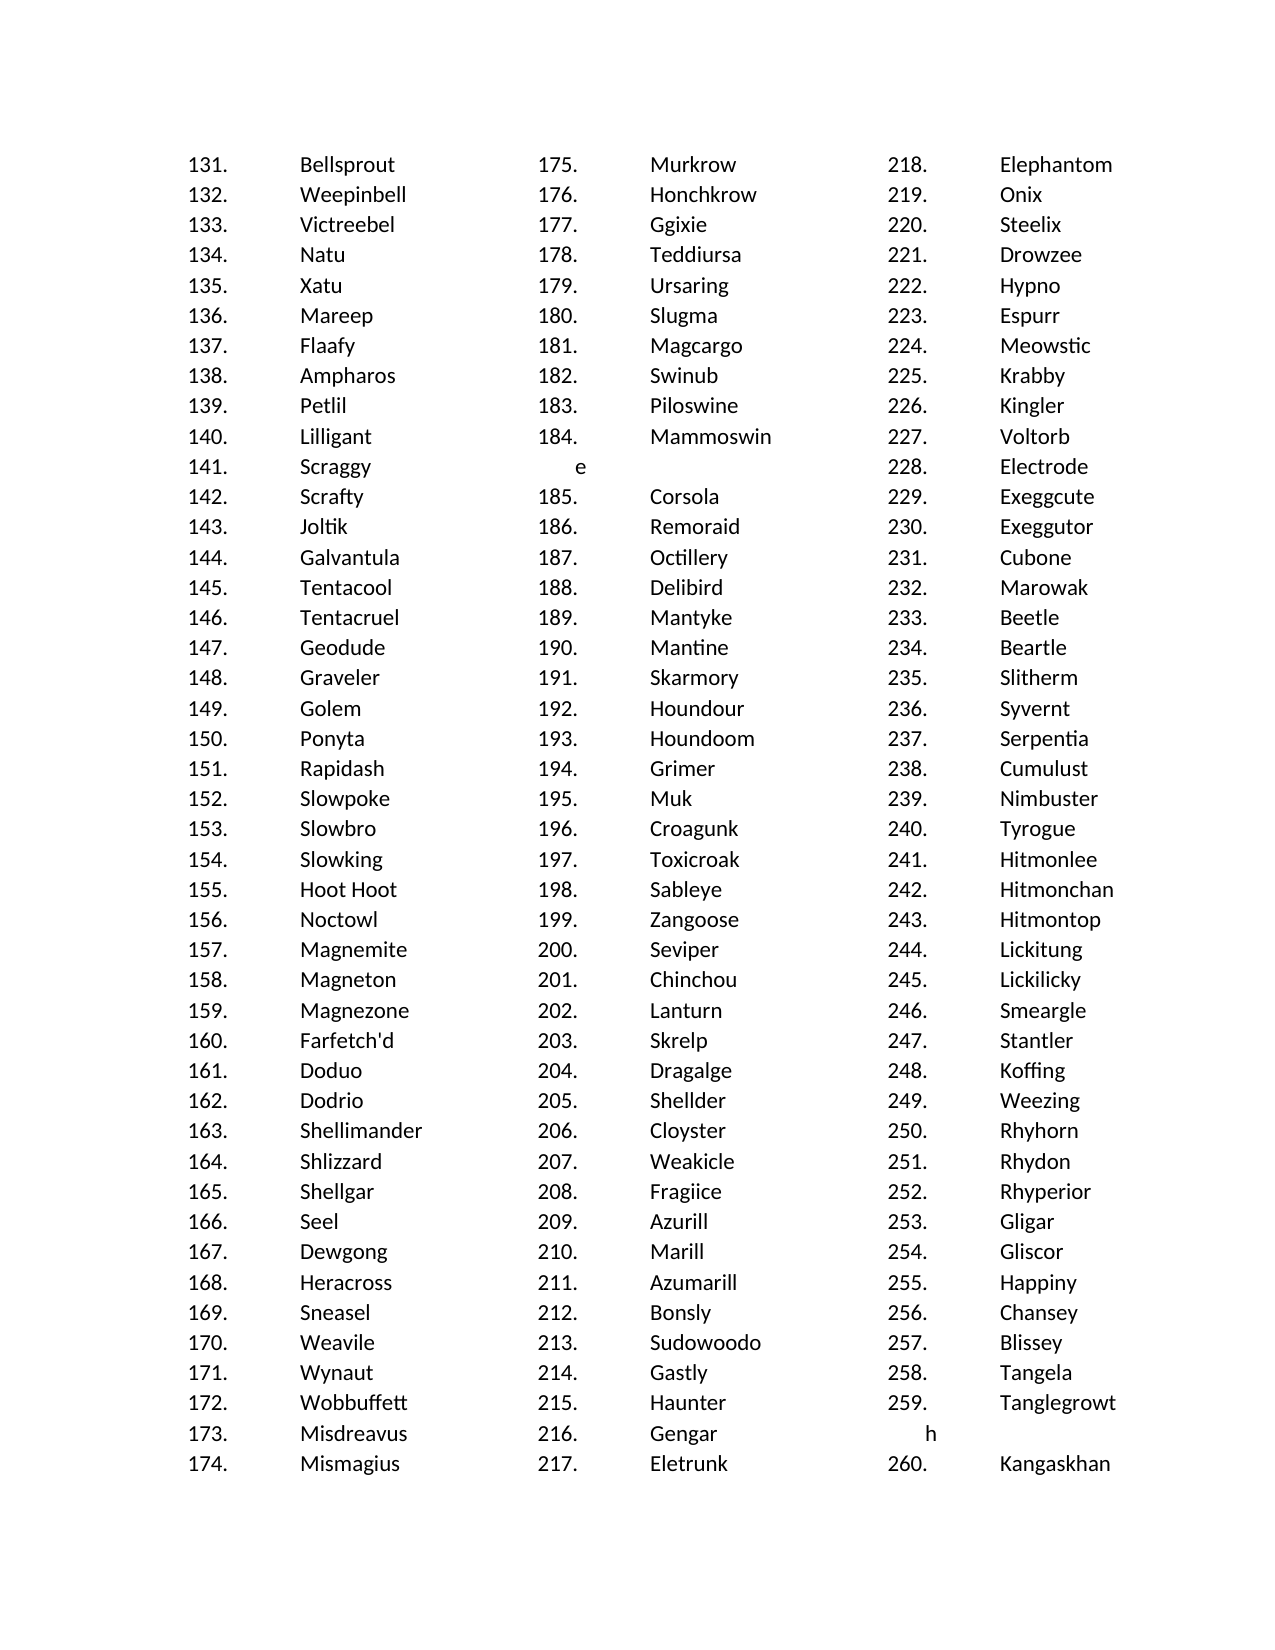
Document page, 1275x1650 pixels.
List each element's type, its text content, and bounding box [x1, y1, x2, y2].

list Lickilicky [887, 966, 1125, 994]
list Onix [887, 180, 1125, 208]
list Marowak [887, 573, 1125, 601]
list Slugma [537, 301, 775, 329]
list Galvantula [187, 543, 425, 571]
list Meowstic [887, 331, 1125, 359]
list Exeggutor [887, 512, 1125, 541]
list Tentacruel [187, 603, 425, 631]
list Syvernt [887, 694, 1125, 722]
list Chinchou [537, 966, 775, 994]
list Sableye [537, 875, 775, 903]
list Shellder [537, 1086, 775, 1114]
list Weakicle [537, 1147, 775, 1175]
list Skarmory [537, 663, 775, 692]
list Hitmontop [887, 905, 1125, 933]
list Wynaut [187, 1358, 425, 1386]
list Noctowl [187, 905, 425, 933]
list Seel [187, 1207, 425, 1235]
list Scraggy [187, 452, 425, 480]
list Zangoose [537, 905, 775, 933]
list Cubone [887, 543, 1125, 571]
list Espurr [887, 301, 1125, 329]
list Mantyke [537, 603, 775, 631]
list Misdreavus [187, 1419, 425, 1447]
list Flaafy [187, 331, 425, 359]
list Slowking [187, 845, 425, 873]
list Rapidash [187, 754, 425, 782]
list Piloswine [537, 392, 775, 420]
list Azurill [537, 1207, 775, 1235]
list Electrode [887, 452, 1125, 480]
list Graveler [187, 663, 425, 692]
list Octillery [537, 543, 775, 571]
list Hypno [887, 271, 1125, 299]
list Weavile [187, 1328, 425, 1356]
list Slowpoke [187, 784, 425, 812]
list Dragalge [537, 1056, 775, 1084]
list Rhydon [887, 1147, 1125, 1175]
list Happiny [887, 1268, 1125, 1296]
list Houndoom [537, 724, 775, 752]
list Shellimander [187, 1117, 425, 1145]
list Azumarill [537, 1268, 775, 1296]
list Slitherm [887, 663, 1125, 692]
list Mammoswine [537, 422, 775, 480]
list Ggixie [537, 210, 775, 238]
list Magnemite [187, 935, 425, 963]
list Voltorb [887, 422, 1125, 450]
list Blissey [887, 1328, 1125, 1356]
list Mareep [187, 301, 425, 329]
list Xatu [187, 271, 425, 299]
list Skrelp [537, 1026, 775, 1054]
list Dodrio [187, 1086, 425, 1114]
list Smeargle [887, 996, 1125, 1024]
list Tanglegrowth [887, 1388, 1125, 1447]
list Hoot Hoot [187, 875, 425, 903]
list Remoraid [537, 512, 775, 541]
list Tangela [887, 1358, 1125, 1386]
list Grimer [537, 754, 775, 782]
list Geodude [187, 633, 425, 661]
list Eletrunk [537, 1449, 775, 1477]
list Cloyster [537, 1117, 775, 1145]
list Kangaskhan [887, 1449, 1125, 1477]
list Fragiice [537, 1177, 775, 1205]
list Elephantom [887, 150, 1125, 178]
list Croagunk [537, 814, 775, 843]
list Mismagius [187, 1449, 425, 1477]
list Honchkrow [537, 180, 775, 208]
list Hitmonchan [887, 875, 1125, 903]
list Steelix [887, 210, 1125, 238]
list Kingler [887, 392, 1125, 420]
list Ponyta [187, 724, 425, 752]
list Swinub [537, 361, 775, 389]
list Joltik [187, 512, 425, 541]
list Weepinbell [187, 180, 425, 208]
list Bellsprout [187, 150, 425, 178]
list Exeggcute [887, 482, 1125, 510]
list Beetle [887, 603, 1125, 631]
list Wobbuffett [187, 1388, 425, 1417]
list Scrafty [187, 482, 425, 510]
list Cumulust [887, 754, 1125, 782]
list Teddiursa [537, 241, 775, 269]
list Beartle [887, 633, 1125, 661]
list Tyrogue [887, 814, 1125, 843]
list Krabby [887, 361, 1125, 389]
list Lanturn [537, 996, 775, 1024]
list Gastly [537, 1358, 775, 1386]
list Shlizzard [187, 1147, 425, 1175]
list Slowbro [187, 814, 425, 843]
list Gligar [887, 1207, 1125, 1235]
list Gliscor [887, 1237, 1125, 1266]
list Farfetch'd [187, 1026, 425, 1054]
list Lilligant [187, 422, 425, 450]
list Dewgong [187, 1237, 425, 1266]
list Magneton [187, 966, 425, 994]
list Magcargo [537, 331, 775, 359]
list Nimbuster [887, 784, 1125, 812]
list Corsola [537, 482, 775, 510]
list Natu [187, 241, 425, 269]
list Stantler [887, 1026, 1125, 1054]
list Seviper [537, 935, 775, 963]
list Koffing [887, 1056, 1125, 1084]
list Shellgar [187, 1177, 425, 1205]
list Heracross [187, 1268, 425, 1296]
list Marill [537, 1237, 775, 1266]
list Chansey [887, 1298, 1125, 1326]
list Houndour [537, 694, 775, 722]
list Rhyhorn [887, 1117, 1125, 1145]
list Sneasel [187, 1298, 425, 1326]
list Ursaring [537, 271, 775, 299]
list Drowzee [887, 241, 1125, 269]
list Victreebel [187, 210, 425, 238]
list Mantine [537, 633, 775, 661]
list Haunter [537, 1388, 775, 1417]
list Magnezone [187, 996, 425, 1024]
list Ampharos [187, 361, 425, 389]
list Sudowoodo [537, 1328, 775, 1356]
list Lickitung [887, 935, 1125, 963]
list Rhyperior [887, 1177, 1125, 1205]
list Doduo [187, 1056, 425, 1084]
list Golem [187, 694, 425, 722]
list Serpentia [887, 724, 1125, 752]
list Petlil [187, 392, 425, 420]
list Delibird [537, 573, 775, 601]
list Tentacool [187, 573, 425, 601]
list Toxicroak [537, 845, 775, 873]
list Hitmonlee [887, 845, 1125, 873]
list Bonsly [537, 1298, 775, 1326]
list Gengar [537, 1419, 775, 1447]
list Muk [537, 784, 775, 812]
list Murkrow [537, 150, 775, 178]
list Weezing [887, 1086, 1125, 1114]
